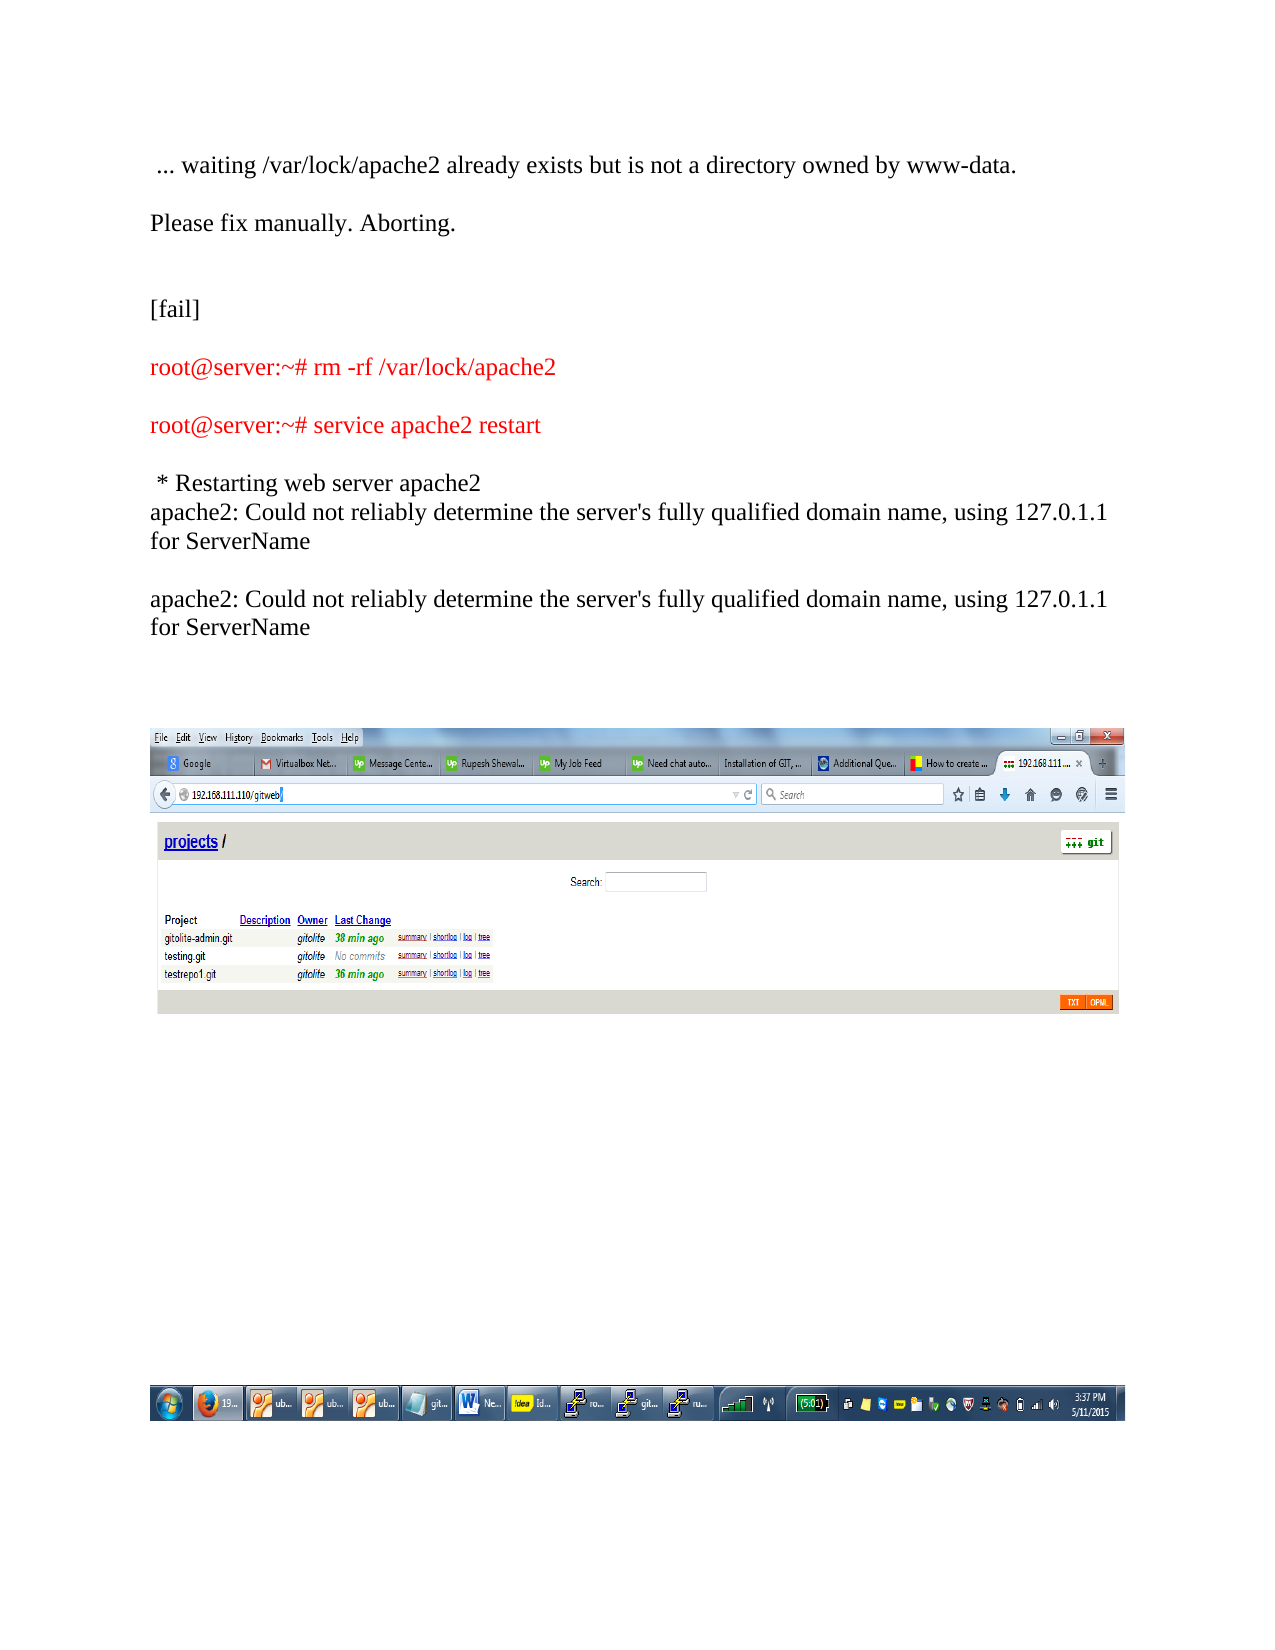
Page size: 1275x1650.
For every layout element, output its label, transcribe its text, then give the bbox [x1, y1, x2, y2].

text apache2: Could not reliably determine the server's fully qualified domain name, using 127.0.1.1 for ServerName [150, 584, 1125, 641]
text root@server:~# service apache2 restart [150, 410, 1125, 439]
text * Restarting web server apache2 apache2: Could not reliably determine the server's fully qualified domain name, using 127.0.1.1 for ServerName [150, 468, 1125, 554]
text root@server:~# rm -rf /var/lock/apache2 [150, 352, 1125, 381]
text Please fix manually. Aborting. [150, 208, 1125, 237]
picture [150, 728, 1125, 1421]
text ... waiting /var/lock/apache2 already exists but is not a directory owned by www-data. [150, 150, 1125, 179]
text [fail] [150, 266, 1125, 323]
